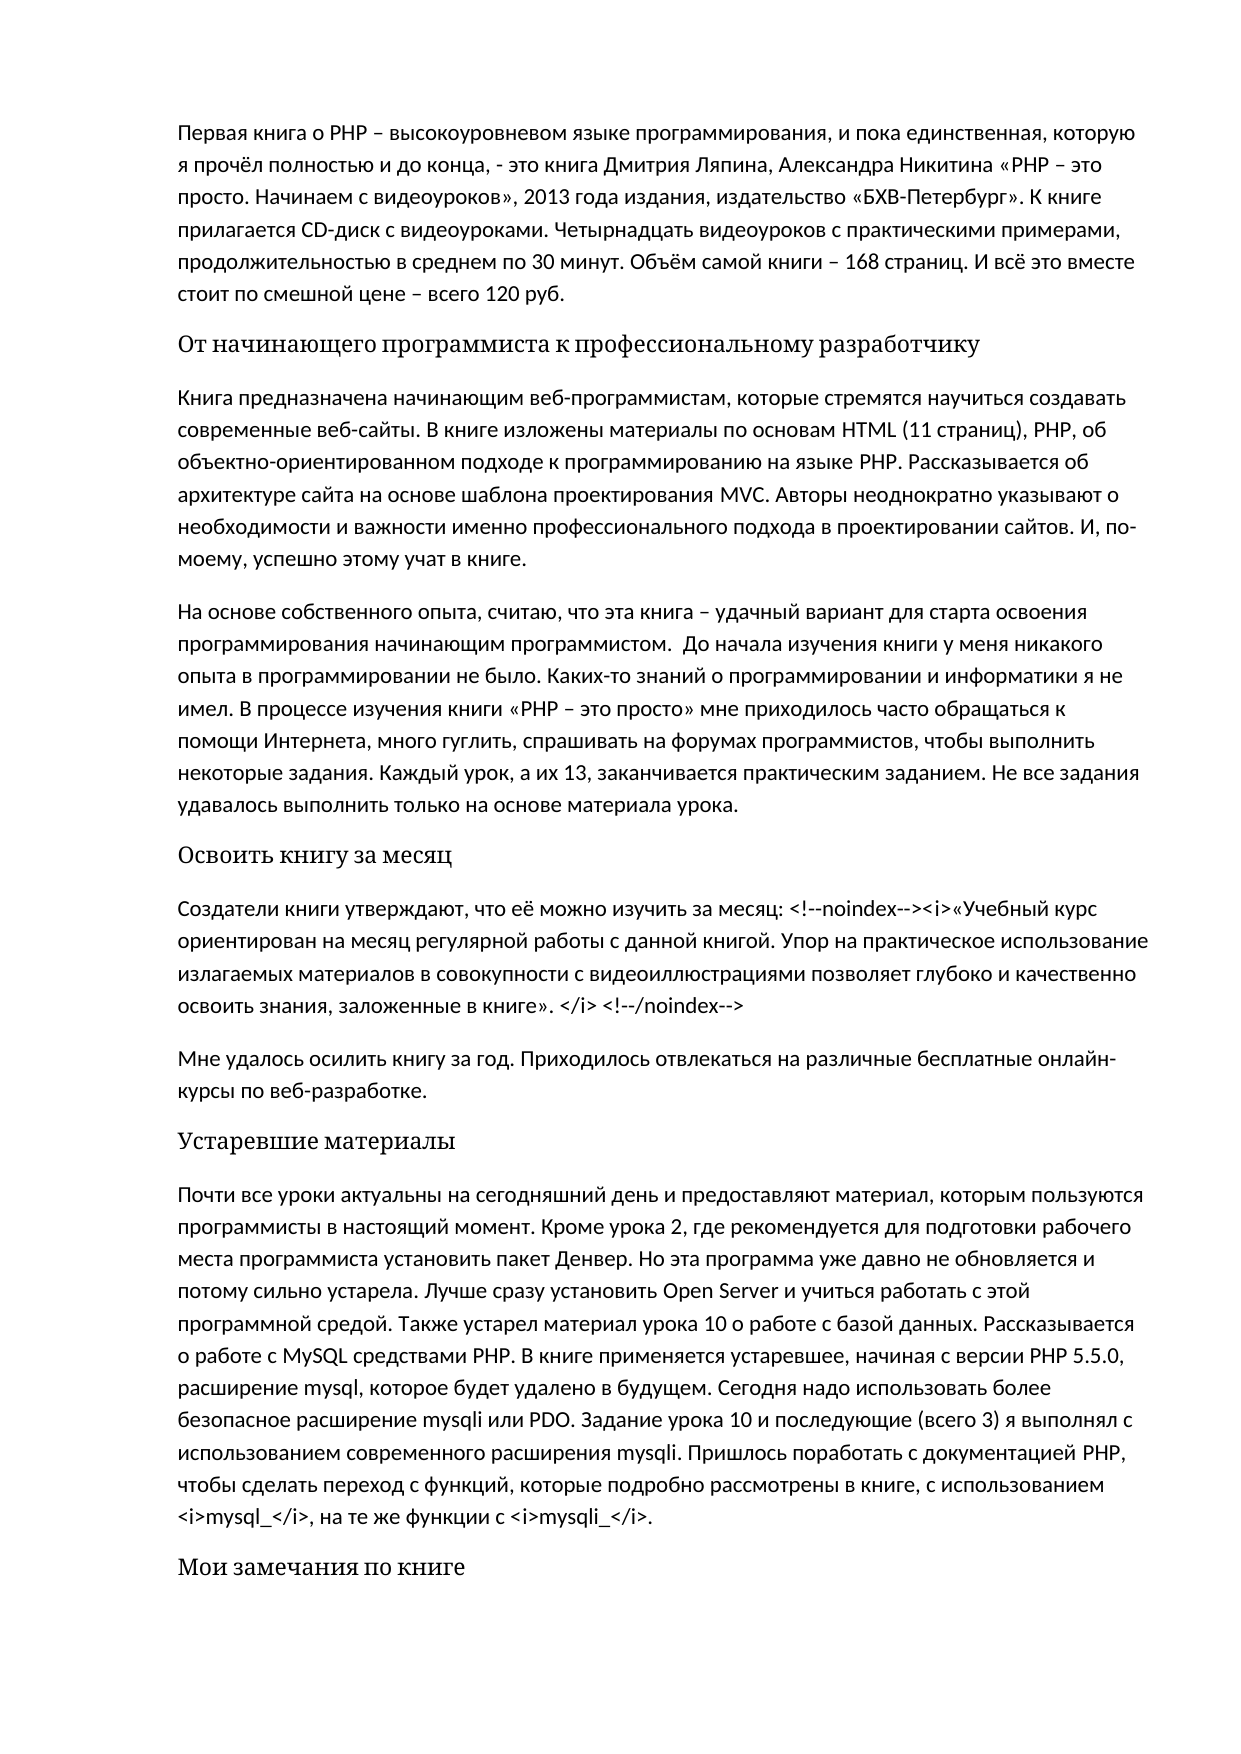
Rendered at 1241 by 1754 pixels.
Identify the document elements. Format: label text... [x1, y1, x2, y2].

text Книга предназначена начинающим веб-программистам, которые стремятся научиться создавать современные веб-сайты. В книге изложены материалы по основам HTML (11 страниц), PHP, об объектно-ориентированном подходе к программированию на языке PHP. Рассказывается об архитектуре сайта на основе шаблона проектирования MVC. Авторы неоднократно указывают о необходимости и важности именно профессионального подхода в проектировании сайтов. И, по-моему, успешно этому учат в книге. [177, 383, 1152, 572]
text Создатели книги утверждают, что её можно изучить за месяц: <!--noindex--><i>«Учебный курс ориентирован на месяц регулярной работы с данной книгой. Упор на практическое использование излагаемых материалов в совокупности с видеоиллюстрациями позволяет глубоко и качественно освоить знания, заложенные в книге». </i> <!--/noindex--> [177, 894, 1152, 1019]
text Первая книга о PHP – высокоуровневом языке программирования, и пока единственная, которую я прочёл полностью и до конца, - это книга Дмитрия Ляпина, Александра Никитина «PHP – это просто. Начинаем с видеоуроков», 2013 года издания, издательство «БХВ-Петербург». К книге прилагается CD-диск с видеоуроками. Четырнадцать видеоуроков с практическими примерами, продолжительностью в среднем по 30 минут. Объём самой книги – 168 страниц. И всё это вместе стоит по смешной цене – всего 120 руб. [177, 118, 1152, 307]
text На основе собственного опыта, считаю, что эта книга – удачный вариант для старта освоения программирования начинающим программистом. До начала изучения книги у меня никакого опыта в программировании не было. Каких-то знаний о программировании и информатики я не имел. В процессе изучения книги «PHP – это просто» мне приходилось часто обращаться к помощи Интернета, много гуглить, спрашивать на форумах программистов, чтобы выполнить некоторые задания. Каждый урок, а их 13, заканчивается практическим заданием. Не все задания удавалось выполнить только на основе материала урока. [177, 597, 1152, 818]
text Почти все уроки актуальны на сегодняшний день и предоставляют материал, которым пользуются программисты в настоящий момент. Кроме урока 2, где рекомендуется для подготовки рабочего места программиста установить пакет Денвер. Но эта программа уже давно не обновляется и потому сильно устарела. Лучше сразу установить Open Server и учиться работать с этой программной средой. Также устарел материал урока 10 о работе с базой данных. Рассказывается о работе с MySQL средствами PHP. В книге применяется устаревшее, начиная с версии PHP 5.5.0, расширение mysql, которое будет удалено в будущем. Сегодня надо использовать более безопасное расширение mysqli или PDO. Задание урока 10 и последующие (всего 3) я выполнял с использованием современного расширения mysqli. Пришлось поработать с документацией PHP, чтобы сделать переход с функций, которые подробно рассмотрены в книге, с использованием <i>mysql_</i>, на те же функции с <i>mysqli_</i>. [177, 1180, 1152, 1530]
text Освоить книгу за месяц [177, 843, 1152, 869]
text Мне удалось осилить книгу за год. Приходилось отвлекаться на различные бесплатные онлайн-курсы по веб-разработке. [177, 1044, 1152, 1104]
text Мои замечания по книге [177, 1555, 1152, 1581]
text От начинающего программиста к профессиональному разработчику [177, 332, 1152, 358]
text Устаревшие материалы [177, 1129, 1152, 1155]
